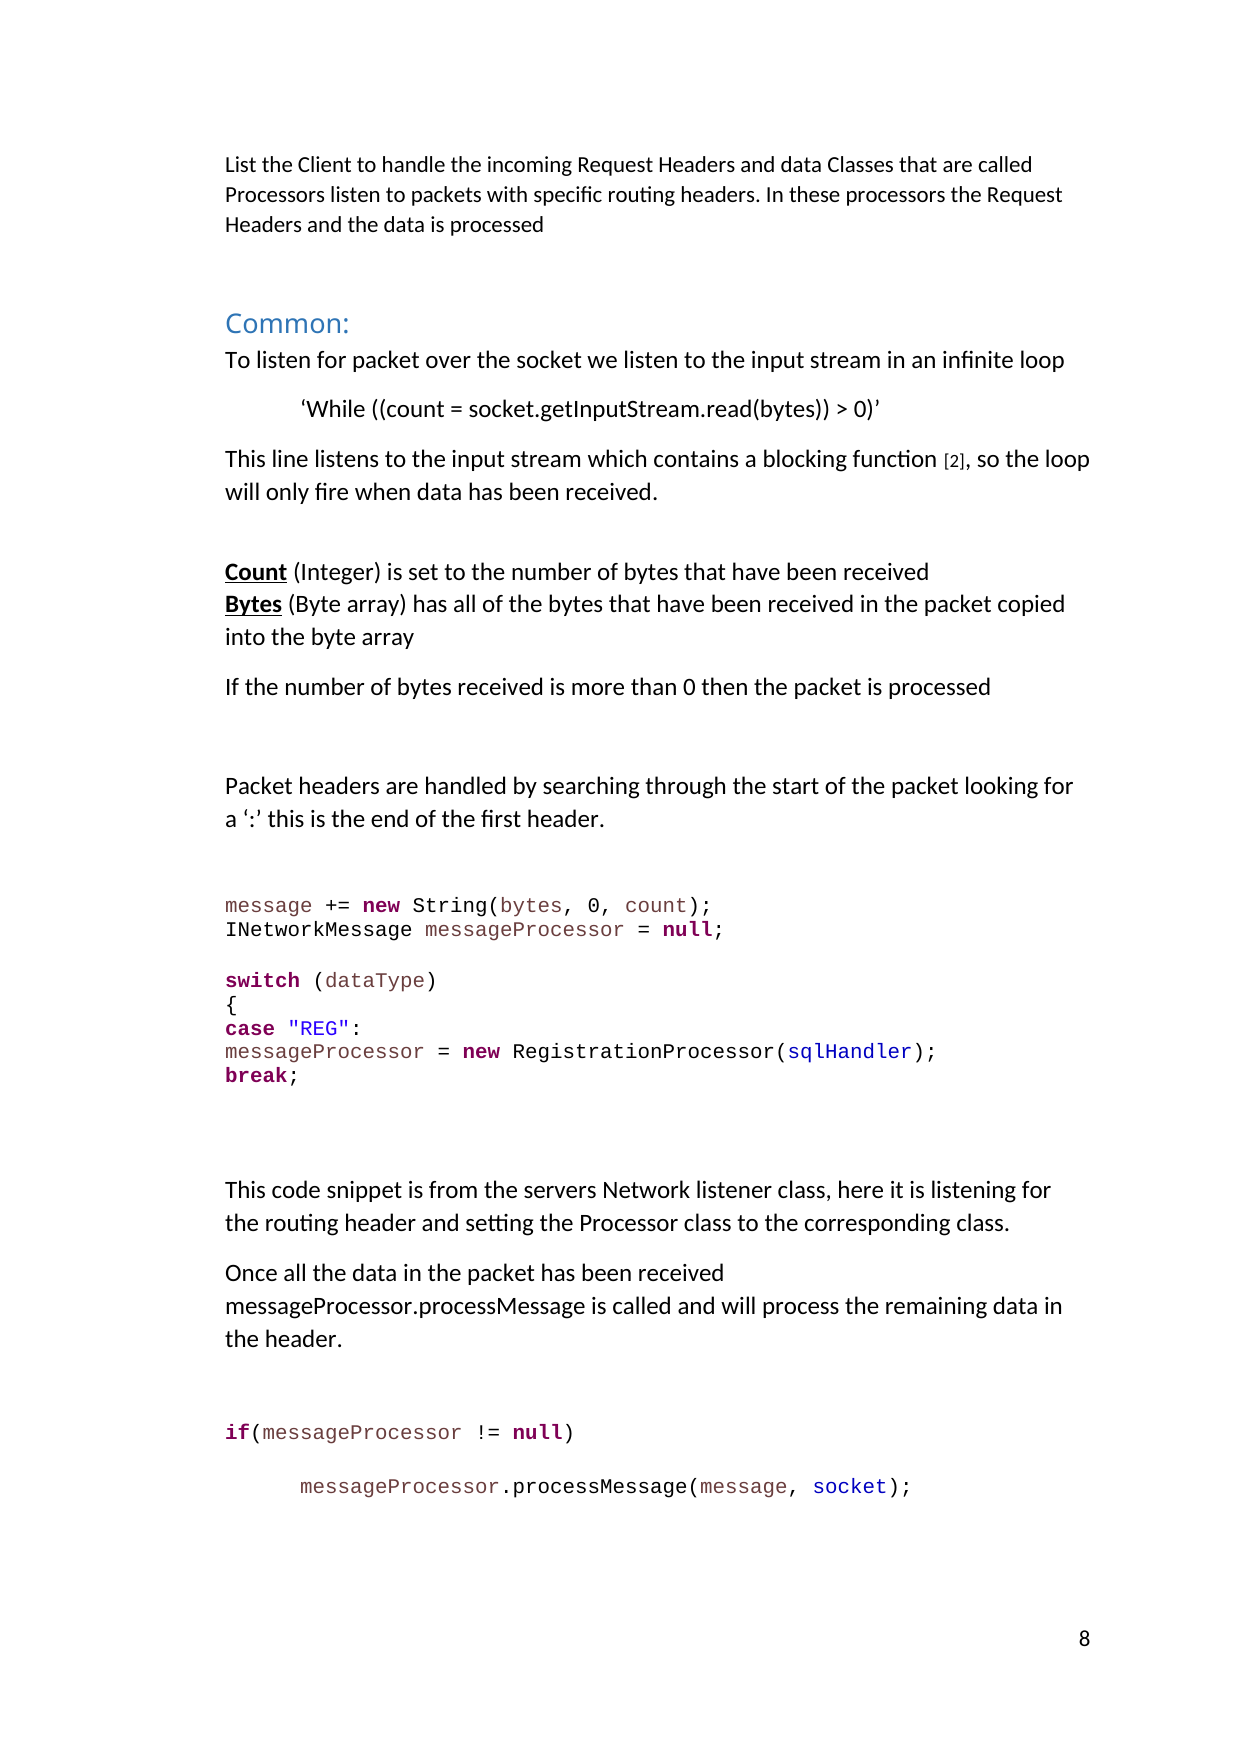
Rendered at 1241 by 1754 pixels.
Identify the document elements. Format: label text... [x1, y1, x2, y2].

text ‘While ((count = socket.getInputStream.read(bytes)) > 0)’ [150, 393, 1090, 424]
text break; [150, 1065, 1090, 1114]
text messageProcessor = new RegistrationProcessor(sqlHandler); [150, 1041, 1090, 1065]
text case "REG": [150, 1017, 1090, 1041]
text { [150, 994, 1090, 1017]
text INetworkMessage messageProcessor = null; [150, 918, 1090, 942]
text If the number of bytes received is more than 0 then the packet is processed [225, 671, 1090, 702]
text This line listens to the input stream which contains a blocking function [2], so the loop will only fire when data has been received. [225, 443, 1090, 537]
text To listen for packet over the socket we listen to the input stream in an infinite loop [150, 344, 1090, 374]
text This code snippet is from the servers Network listener class, here it is listening for the routing header and setting the Processor class to the corresponding class. [225, 1175, 1090, 1238]
text messageProcessor.processMessage(message, socket); [225, 1446, 1090, 1499]
text Packet headers are handled by searching through the start of the packet looking for a ‘:’ this is the end of the first header. [225, 770, 1090, 834]
text List the Client to handle the incoming Request Headers and data Classes that are called Processors listen to packets with specific routing headers. In these processors the Request Headers and the data is processed [225, 150, 1090, 238]
subtitle Common: [150, 304, 1090, 341]
text message += new String(bytes, 0, count); [150, 895, 1090, 918]
text Count (Integer) is set to the number of bytes that have been received Bytes (Byte array) has all of the bytes that have been received in the packet copied into the byte array [225, 556, 1090, 652]
text switch (dataType) [150, 970, 1090, 994]
text Once all the data in the packet has been received messageProcessor.processMessage is called and will process the remaining data in the header. [225, 1257, 1090, 1353]
text if(messageProcessor != null) [150, 1422, 1090, 1446]
